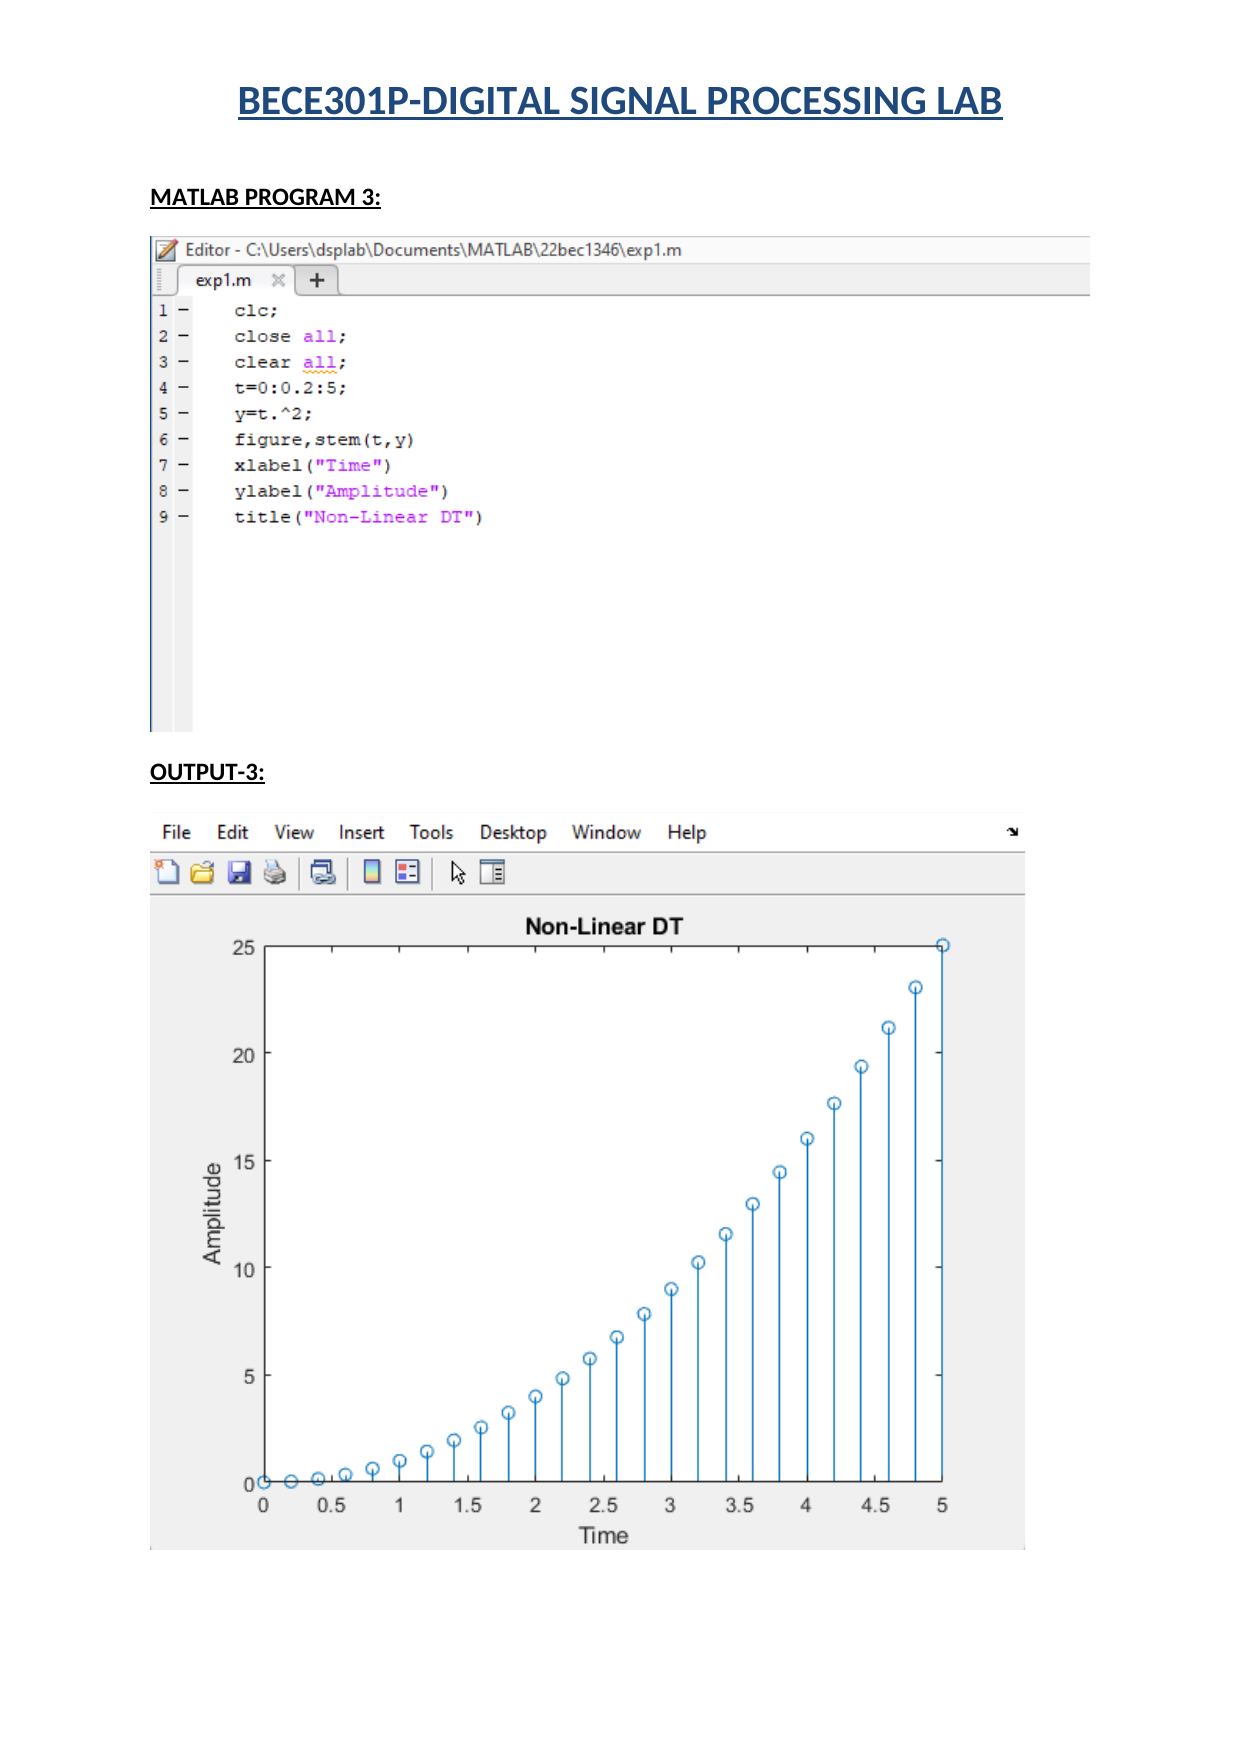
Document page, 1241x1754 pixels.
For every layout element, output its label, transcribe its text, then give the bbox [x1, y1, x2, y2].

picture [150, 812, 1025, 1550]
text OUTPUT-3: [150, 756, 1090, 787]
picture [150, 236, 1091, 732]
text MATLAB PROGRAM 3: [150, 181, 1090, 212]
